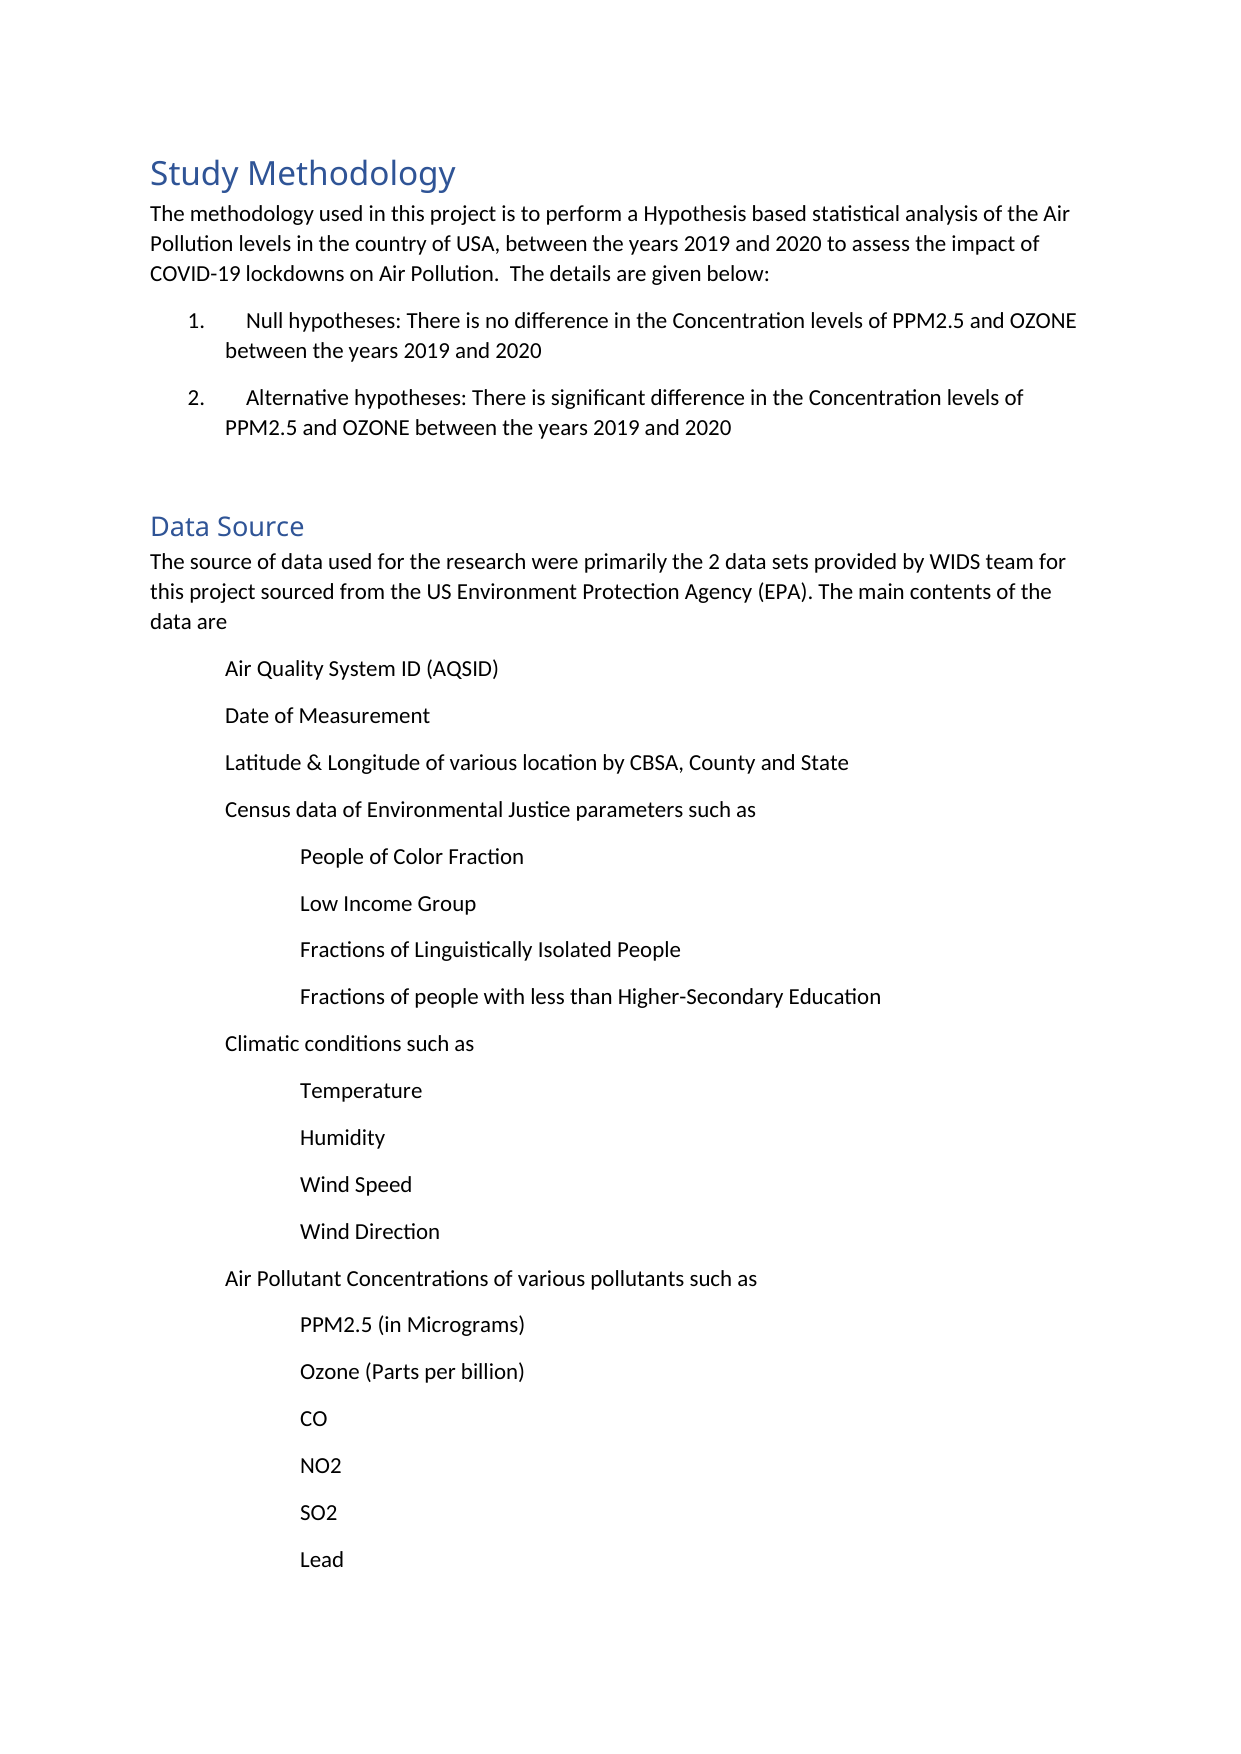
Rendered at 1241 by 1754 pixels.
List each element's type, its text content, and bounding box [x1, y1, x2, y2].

list Alternative hypotheses: There is significant difference in the Concentration levels of PPM2.5 and OZONE between the years 2019 and 2020 [187, 383, 1090, 442]
text The source of data used for the research were primarily the 2 data sets provided by WIDS team for this project sourced from the US Environment Protection Agency (EPA). The main contents of the data are [150, 547, 1090, 636]
text Humidity [225, 1123, 1090, 1151]
subtitle Data Source [150, 507, 1090, 544]
text Temperature [150, 1076, 1090, 1104]
text Date of Measurement [150, 701, 1090, 729]
text CO [300, 1404, 1090, 1432]
text Census data of Environmental Justice parameters such as [150, 795, 1090, 823]
text NO2 [300, 1451, 1090, 1479]
text Fractions of Linguistically Isolated People [225, 936, 1090, 964]
text Lead [300, 1545, 1090, 1573]
text Ozone (Parts per billion) [300, 1357, 1090, 1386]
text Wind Speed [300, 1170, 1090, 1198]
text SO2 [300, 1498, 1090, 1526]
text Wind Direction [300, 1217, 1090, 1245]
text Air Pollutant Concentrations of various pollutants such as [150, 1264, 1090, 1292]
text The methodology used in this project is to perform a Hypothesis based statistical analysis of the Air Pollution levels in the country of USA, between the years 2019 and 2020 to assess the impact of COVID-19 lockdowns on Air Pollution. The details are given below: [150, 199, 1090, 287]
text PPM2.5 (in Micrograms) [300, 1311, 1090, 1339]
text Climatic conditions such as [150, 1029, 1090, 1057]
text People of Color Fraction [225, 842, 1090, 870]
text Latitude & Longitude of various location by CBSA, County and State [150, 748, 1090, 776]
text Fractions of people with less than Higher-Secondary Education [225, 982, 1090, 1011]
text Low Income Group [225, 889, 1090, 917]
text Air Quality System ID (AQSID) [150, 654, 1090, 682]
list Null hypotheses: There is no difference in the Concentration levels of PPM2.5 and OZONE between the years 2019 and 2020 [187, 306, 1090, 364]
subtitle Study Methodology [150, 150, 1090, 195]
